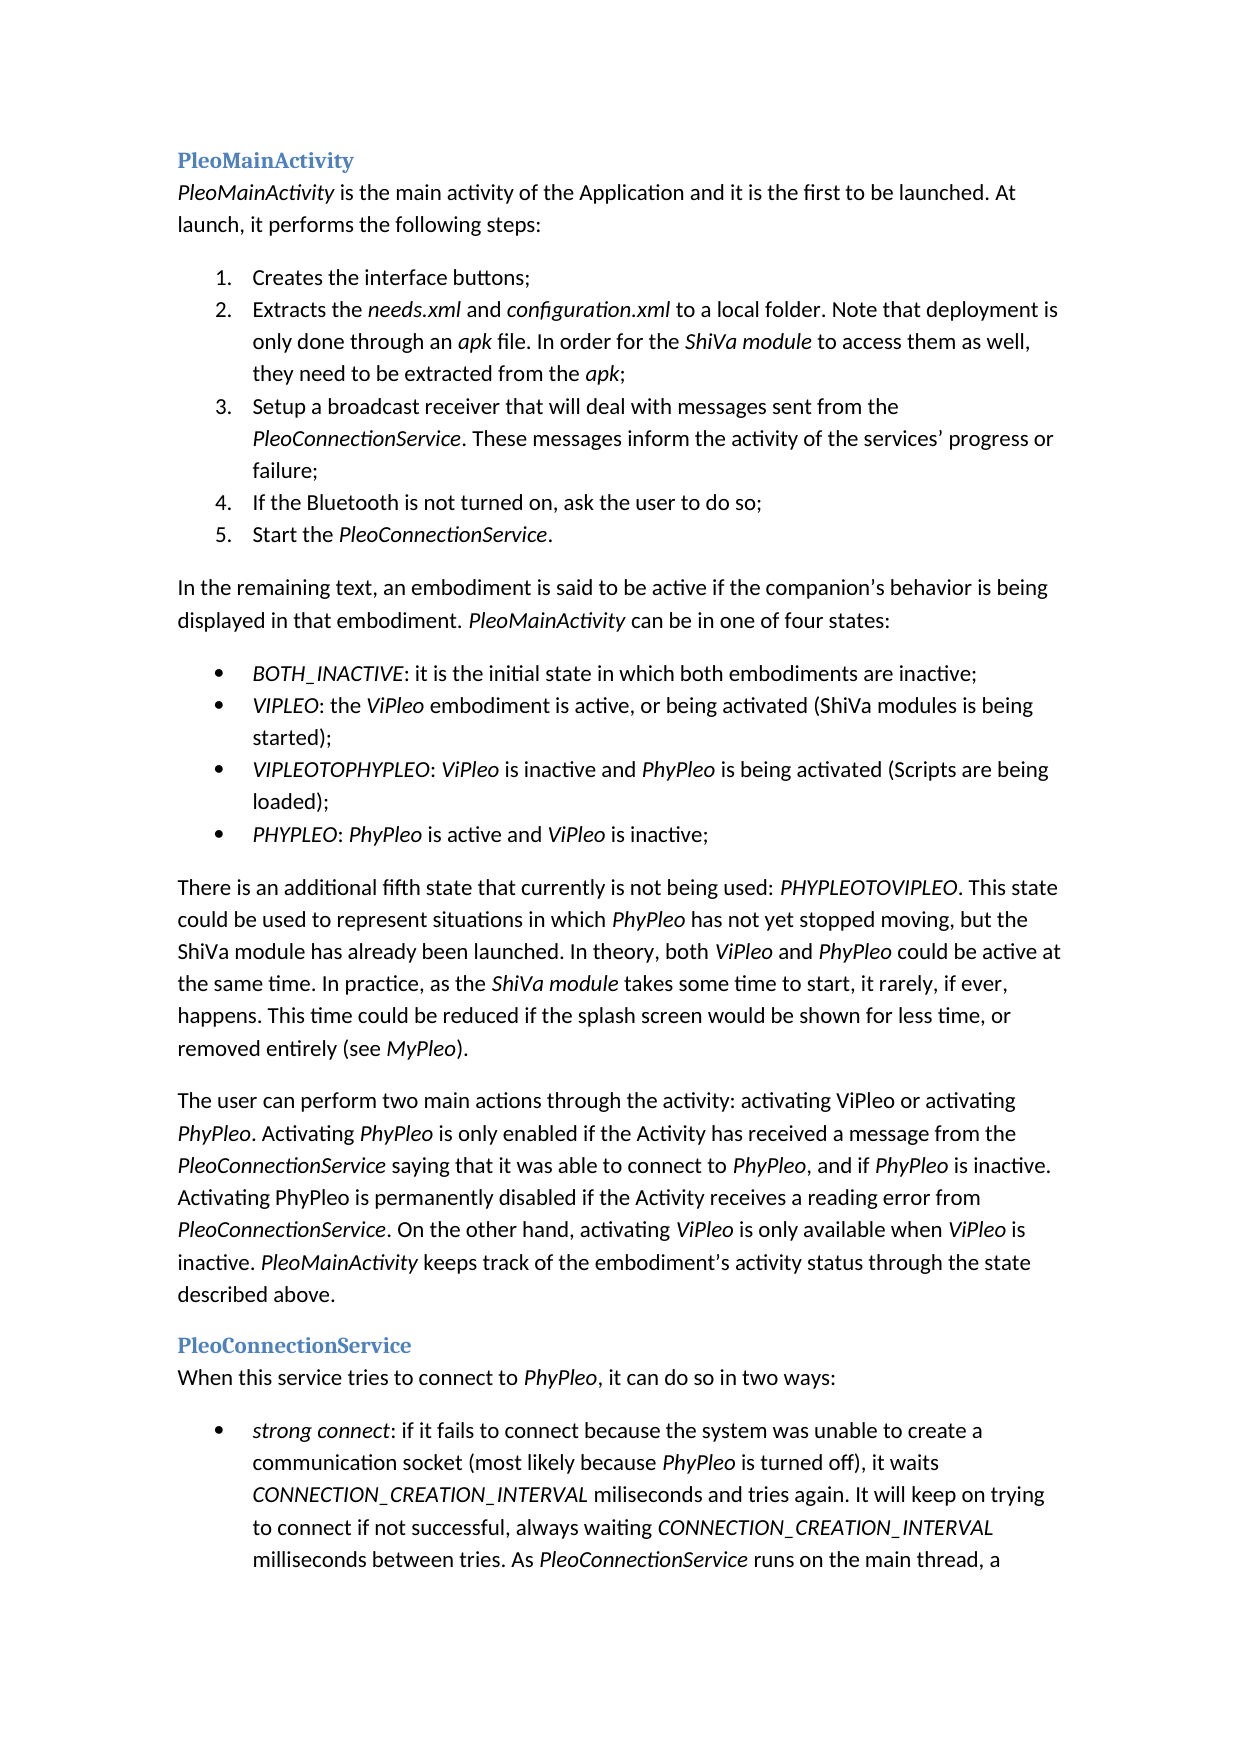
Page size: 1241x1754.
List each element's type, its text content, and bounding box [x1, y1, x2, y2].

list PHYPLEO: PhyPleo is active and ViPleo is inactive; [215, 820, 1063, 848]
text In the remaining text, an embodiment is said to be active if the companion’s behavior is being displayed in that embodiment. PleoMainActivity can be in one of four states: [177, 573, 1063, 634]
list VIPLEOTOPHYPLEO: ViPleo is inactive and PhyPleo is being activated (Scripts are being loaded); [215, 755, 1063, 816]
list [215, 1416, 1063, 1573]
list Setup a broadcast receiver that will deal with messages sent from the PleoConnectionService. These messages inform the activity of the services’ progress or failure; [215, 392, 1063, 484]
list Extracts the needs.xml and configuration.xml to a local folder. Note that deployment is only done through an apk file. In order for the ShiVa module to access them as well, they need to be extracted from the apk; [215, 295, 1063, 388]
list VIPLEO: the ViPleo embodiment is active, or being activated (ShiVa modules is being started); [215, 691, 1063, 751]
text There is an additional fifth state that currently is not being used: PHYPLEOTOVIPLEO. This state could be used to represent situations in which PhyPleo has not yet stopped moving, but the ShiVa module has already been launched. In theory, both ViPleo and PhyPleo could be active at the same time. In practice, as the ShiVa module takes some time to start, it rarely, if ever, happens. This time could be reduced if the splash screen would be shown for less time, or removed entirely (see MyPleo). [177, 873, 1063, 1062]
subtitle PleoMainActivity [177, 148, 1063, 174]
text PleoMainActivity is the main activity of the Application and it is the first to be launched. At launch, it performs the following steps: [177, 178, 1063, 238]
list Creates the interface buttons; [215, 263, 1063, 291]
list Start the PleoConnectionService. [215, 521, 1063, 548]
text When this service tries to connect to PhyPleo, it can do so in two ways: [177, 1363, 1063, 1391]
list If the Bluetooth is not turned on, ask the user to do so; [215, 488, 1063, 516]
subtitle PleoConnectionService [177, 1333, 1063, 1359]
list BOTH_INACTIVE: it is the initial state in which both embodiments are inactive; [215, 659, 1063, 687]
text The user can perform two main actions through the activity: activating ViPleo or activating PhyPleo. Activating PhyPleo is only enabled if the Activity has received a message from the PleoConnectionService saying that it was able to connect to PhyPleo, and if PhyPleo is inactive. Activating PhyPleo is permanently disabled if the Activity receives a reading error from PleoConnectionService. On the other hand, activating ViPleo is only available when ViPleo is inactive. PleoMainActivity keeps track of the embodiment’s activity status through the state described above. [177, 1087, 1063, 1308]
